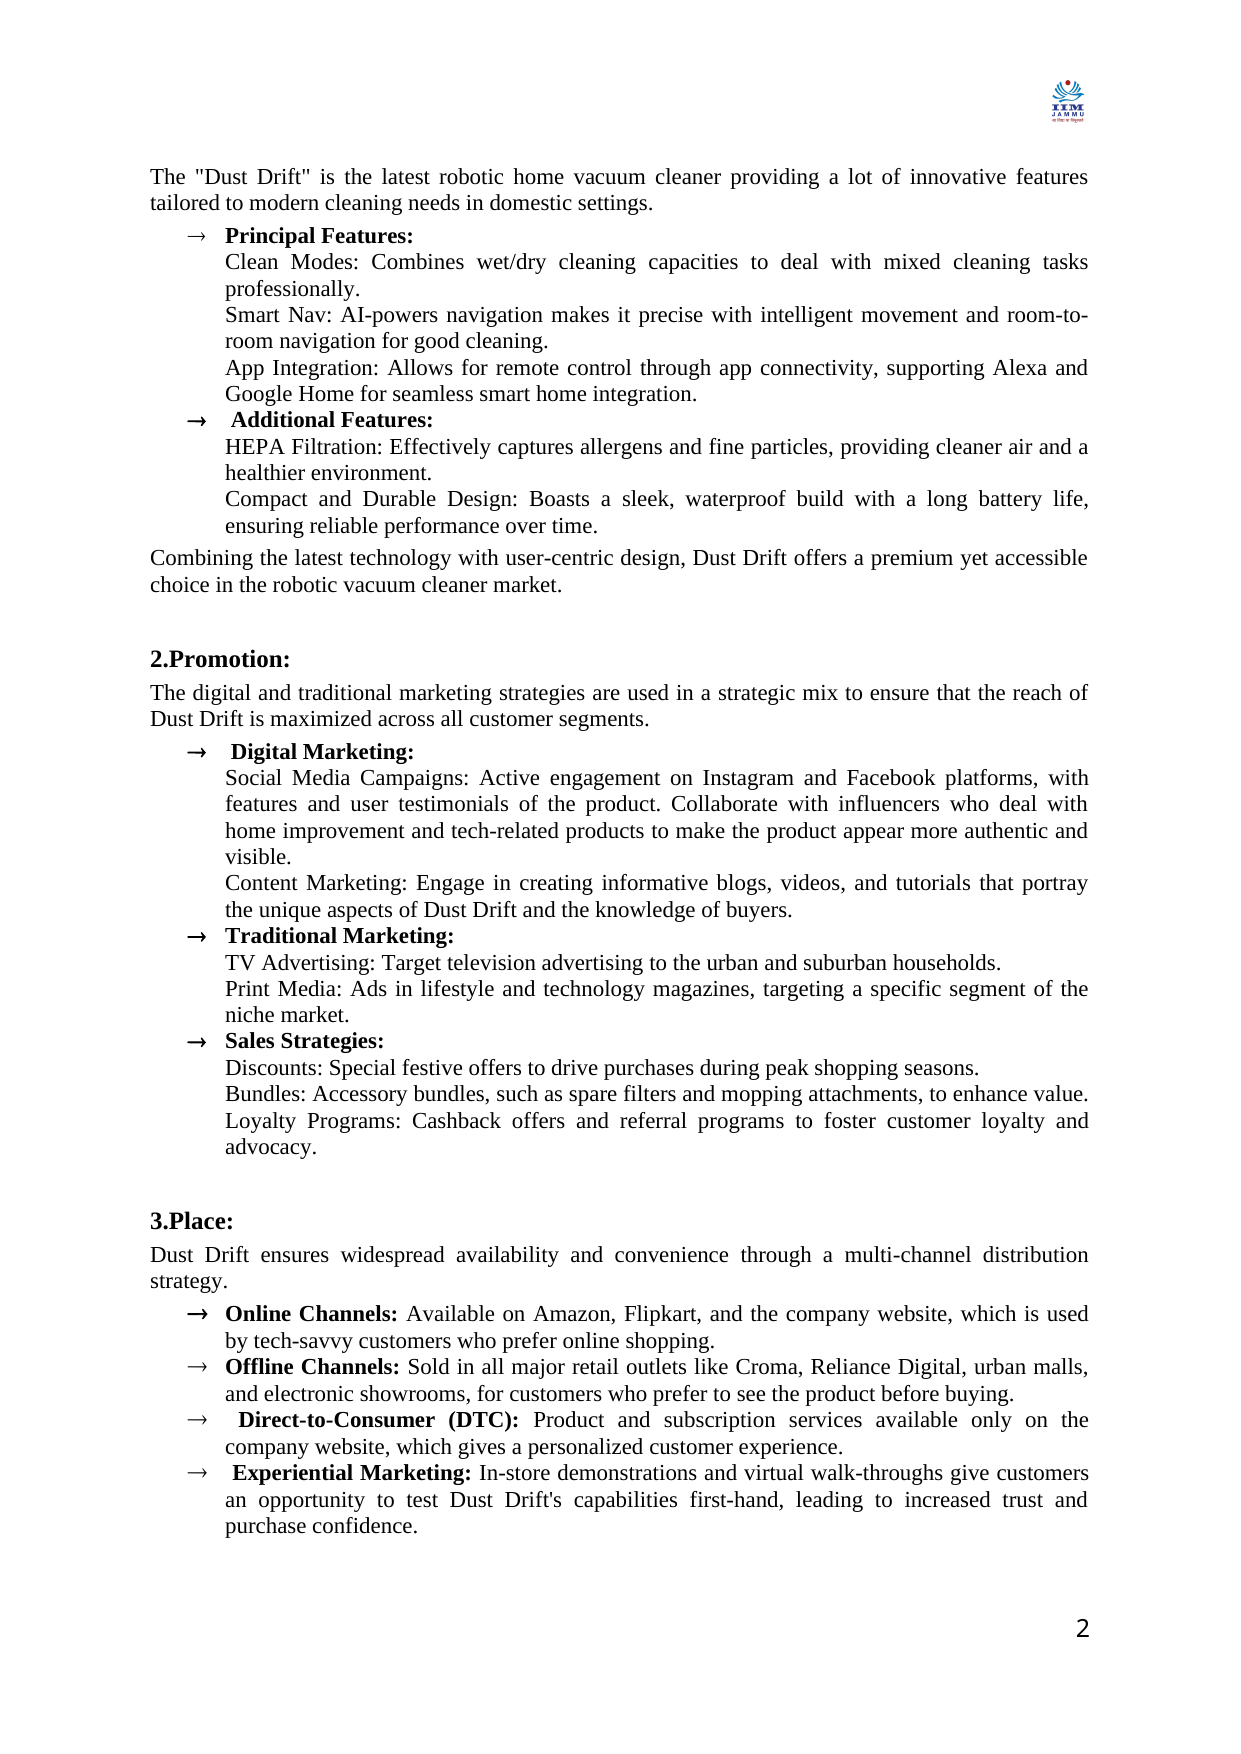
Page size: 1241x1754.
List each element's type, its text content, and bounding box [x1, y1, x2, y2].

list Social Media Campaigns: Active engagement on Instagram and Facebook platforms, with features and user testimonials of the product. Collaborate with influencers who deal with home improvement and tech-related products to make the product appear more authentic and visible. [225, 764, 1090, 869]
list Smart Nav: AI-powers navigation makes it precise with intelligent movement and room-to-room navigation for good cleaning. [225, 301, 1090, 354]
list Digital Marketing: [187, 738, 1090, 764]
list Clean Modes: Combines wet/dry cleaning capacities to deal with mixed cleaning tasks professionally. [225, 248, 1090, 301]
list Traditional Marketing: [187, 922, 1090, 948]
list Principal Features: [187, 222, 1090, 248]
list Compact and Durable Design: Boasts a sleek, waterproof build with a long battery life, ensuring reliable performance over time. [225, 486, 1090, 538]
text 2.Promotion: [150, 644, 1090, 672]
list Additional Features: [187, 406, 1090, 433]
list HEPA Filtration: Effectively captures allergens and fine particles, providing cleaner air and a healthier environment. [225, 433, 1090, 486]
list Experiential Marketing: In-store demonstrations and virtual walk-throughs give customers an opportunity to test Dust Drift's capabilities first-hand, leading to increased trust and purchase confidence. [187, 1459, 1090, 1539]
list Offline Channels: Sold in all major retail outlets like Croma, Reliance Digital, urban malls, and electronic showrooms, for customers who prefer to see the product before buying. [187, 1353, 1090, 1406]
list Direct-to-Consumer (DTC): Product and subscription services available only on the company website, which gives a personalized customer experience. [187, 1406, 1090, 1459]
text The "Dust Drift" is the latest robotic home vacuum cleaner providing a lot of innovative features tailored to modern cleaning needs in domestic settings. [150, 163, 1090, 216]
list TV Advertising: Target television advertising to the urban and suburban households. [225, 948, 1090, 975]
list Print Media: Ads in lifestyle and technology magazines, targeting a specific segment of the niche market. [225, 975, 1090, 1028]
list Content Marketing: Engage in creating informative blogs, videos, and tutorials that portray the unique aspects of Dust Drift and the knowledge of buyers. [225, 869, 1090, 922]
list App Integration: Allows for remote control through app connectivity, supporting Alexa and Google Home for seamless smart home integration. [225, 354, 1090, 406]
list Sales Strategies: [187, 1028, 1090, 1054]
list Online Channels: Available on Amazon, Flipkart, and the company website, which is used by tech-savvy customers who prefer online shopping. [187, 1300, 1090, 1353]
list Discounts: Special festive offers to drive purchases during peak shopping seasons. [225, 1054, 1090, 1080]
list Bundles: Accessory bundles, such as spare filters and mopping attachments, to enhance value. Loyalty Programs: Cashback offers and referral programs to foster customer loyalty and advocacy. [225, 1080, 1090, 1159]
picture [1046, 75, 1089, 129]
text Dust Drift ensures widespread availability and convenience through a multi-channel distribution strategy. [150, 1241, 1090, 1294]
text Combining the latest technology with user-centric design, Dust Drift offers a premium yet accessible choice in the robotic vacuum cleaner market. [150, 544, 1090, 597]
text The digital and traditional marketing strategies are used in a strategic mix to ensure that the reach of Dust Drift is maximized across all customer segments. [150, 679, 1090, 731]
text 3.Place: [150, 1206, 1090, 1235]
